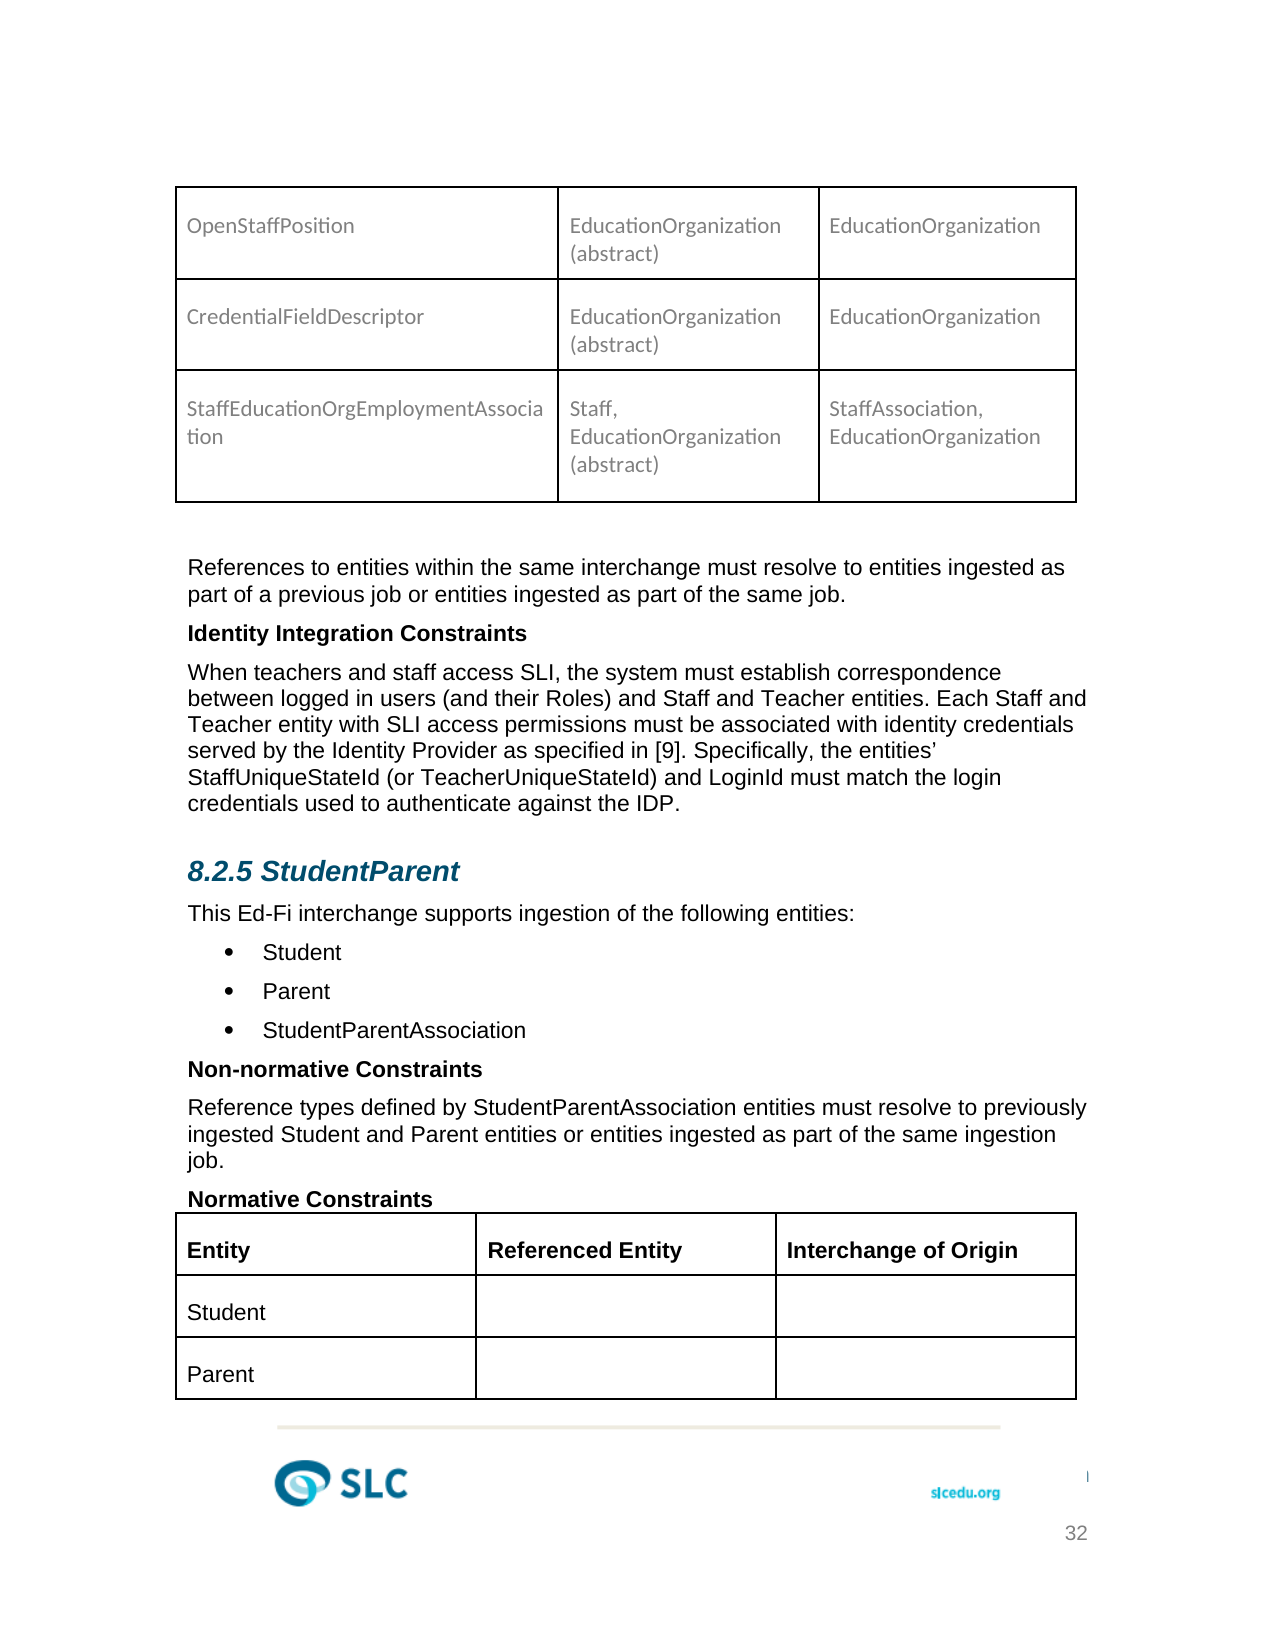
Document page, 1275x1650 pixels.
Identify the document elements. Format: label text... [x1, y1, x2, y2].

text This Ed-Fi interchange supports ingestion of the following entities: [187, 900, 1087, 926]
table_header Interchange of Origin [777, 1214, 1075, 1274]
table_cell CredentialFieldDescriptor [177, 280, 557, 369]
table_cell Student [177, 1276, 475, 1336]
table_cell Staff, EducationOrganization (abstract) [559, 371, 818, 501]
table_cell OpenStaffPosition [177, 188, 557, 277]
text When teachers and staff access SLI, the system must establish correspondence between logged in users (and their Roles) and Staff and Teacher entities. Each Staff and Teacher entity with SLI access permissions must be associated with identity credentials served by the Identity Provider as specified in [5]. Specifically, the entities’ StaffUniqueStateId (or TeacherUniqueStateId) and LoginId must match the login credentials used to authenticate against the IDP. [187, 658, 1087, 817]
table_cell Parent [177, 1338, 475, 1398]
table_cell EducationOrganization (abstract) [559, 188, 818, 277]
table_cell [777, 1338, 1075, 1398]
list Student [225, 939, 1087, 965]
table_cell StaffAssociation, EducationOrganization [820, 371, 1075, 501]
subtitle 8.2.5 StudentParent [187, 854, 1087, 888]
text References to entities within the same interchange must resolve to entities ingested as part of a previous job or entities ingested as part of the same job. [187, 554, 1087, 607]
table_cell EducationOrganization [820, 280, 1075, 369]
table_cell EducationOrganization (abstract) [559, 280, 818, 369]
list StudentParentAssociation [225, 1017, 1087, 1043]
table_cell [777, 1276, 1075, 1336]
table_cell EducationOrganization [820, 188, 1075, 277]
table_header Referenced Entity [477, 1214, 775, 1274]
text Reference types defined by StudentParentAssociation entities must resolve to previously ingested Student and Parent entities or entities ingested as part of the same ingestion job. [187, 1094, 1087, 1173]
text Normative Constraints [187, 1186, 1087, 1212]
list Parent [225, 978, 1087, 1004]
table_cell StaffEducationOrgEmploymentAssociation [177, 371, 557, 501]
table_header Entity [177, 1214, 475, 1274]
text Identity Integration Constraints [187, 619, 1087, 646]
table_cell [477, 1276, 775, 1336]
table_cell [477, 1338, 775, 1398]
text Non-normative Constraints [187, 1056, 1087, 1082]
